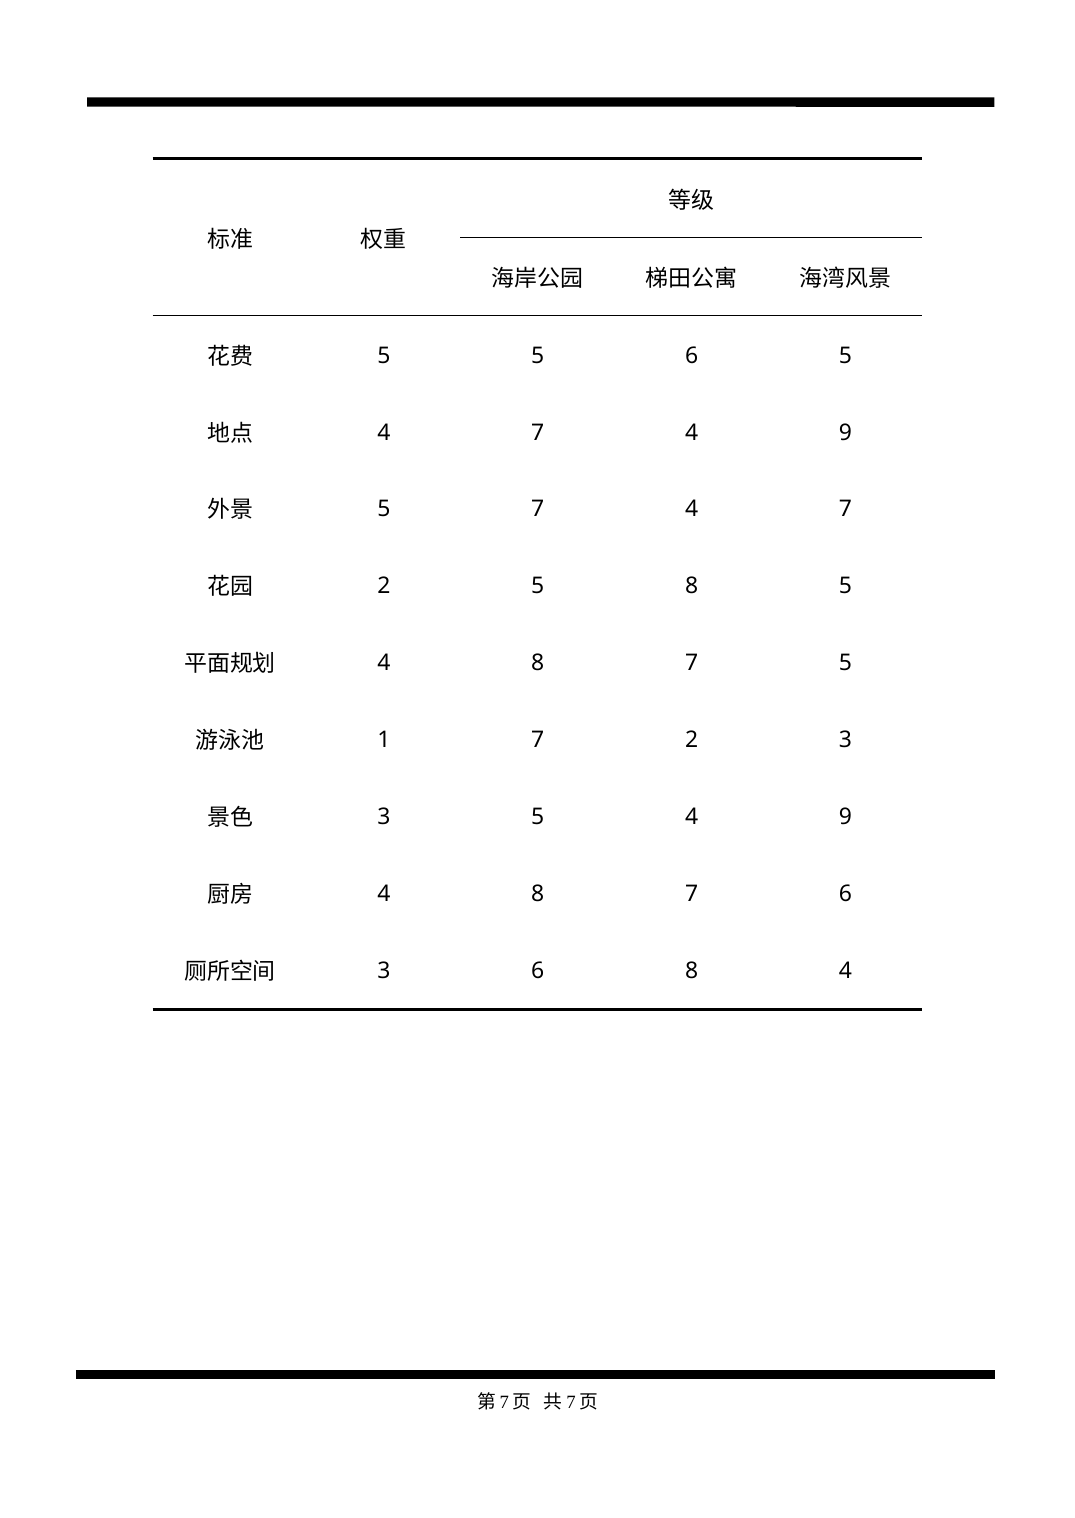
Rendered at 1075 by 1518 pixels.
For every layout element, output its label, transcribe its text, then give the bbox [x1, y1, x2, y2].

table_header 标准 [153, 160, 307, 315]
table_cell 5 [307, 316, 460, 393]
table_cell 4 [307, 854, 460, 931]
table_cell 8 [614, 546, 768, 623]
table_cell 7 [460, 700, 614, 777]
table_cell 3 [307, 777, 460, 854]
table_cell 9 [768, 777, 922, 854]
table_cell 6 [460, 931, 614, 1008]
table_cell 7 [460, 393, 614, 469]
table_cell 4 [614, 393, 768, 469]
table_cell 厨房 [153, 854, 307, 931]
table_cell 3 [307, 931, 460, 1008]
table_cell 花费 [153, 316, 307, 393]
table_cell 5 [768, 316, 922, 393]
table_cell 5 [460, 316, 614, 393]
table_cell 5 [460, 546, 614, 623]
table_cell 4 [614, 470, 768, 546]
table_cell 海岸公园 [460, 238, 614, 315]
table_cell 1 [307, 700, 460, 777]
table_cell 5 [768, 546, 922, 623]
table_cell 2 [307, 546, 460, 623]
table_cell 梯田公寓 [614, 238, 768, 315]
table_cell 5 [307, 470, 460, 546]
table_cell 7 [460, 470, 614, 546]
table_cell 4 [307, 393, 460, 469]
table_cell 7 [768, 470, 922, 546]
table_cell 外景 [153, 470, 307, 546]
table_cell 平面规划 [153, 623, 307, 700]
table_cell 花园 [153, 546, 307, 623]
table_cell 7 [614, 854, 768, 931]
table_cell 5 [460, 777, 614, 854]
table_cell 8 [614, 931, 768, 1008]
table_cell 厕所空间 [153, 931, 307, 1008]
table_cell 海湾风景 [768, 238, 922, 315]
table_cell 景色 [153, 777, 307, 854]
table_cell 2 [614, 700, 768, 777]
table_cell 6 [614, 316, 768, 393]
table_cell 3 [768, 700, 922, 777]
table_header 等级 [460, 160, 922, 237]
table_cell 8 [460, 854, 614, 931]
table_cell 地点 [153, 393, 307, 469]
table_cell 8 [460, 623, 614, 700]
table_cell 4 [768, 931, 922, 1008]
table_cell 9 [768, 393, 922, 469]
table_cell 6 [768, 854, 922, 931]
table_cell 7 [614, 623, 768, 700]
table_header 权重 [307, 160, 460, 315]
table_cell 5 [768, 623, 922, 700]
table_cell 4 [614, 777, 768, 854]
table_cell 4 [307, 623, 460, 700]
table_cell 游泳池 [153, 700, 307, 777]
